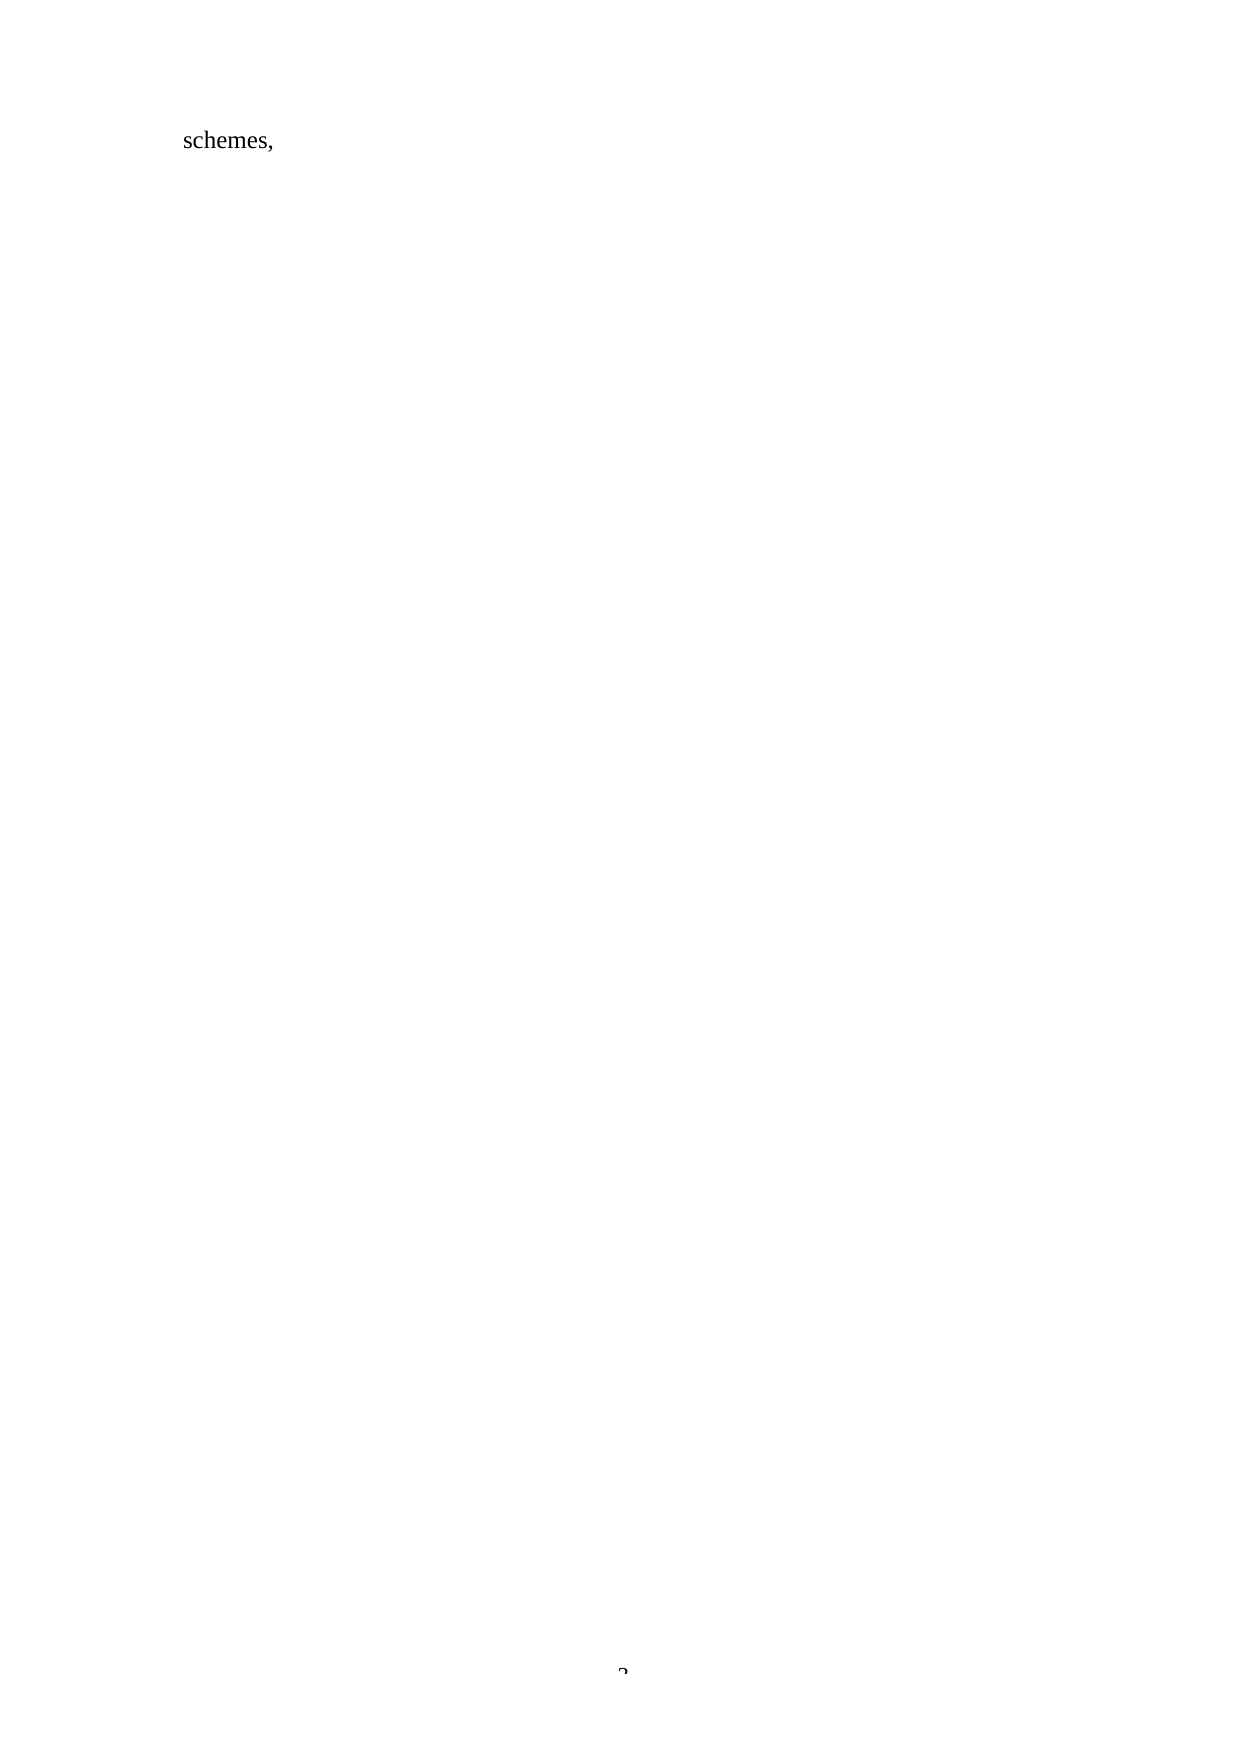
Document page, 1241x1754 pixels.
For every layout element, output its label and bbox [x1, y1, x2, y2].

text [183, 125, 1122, 154]
